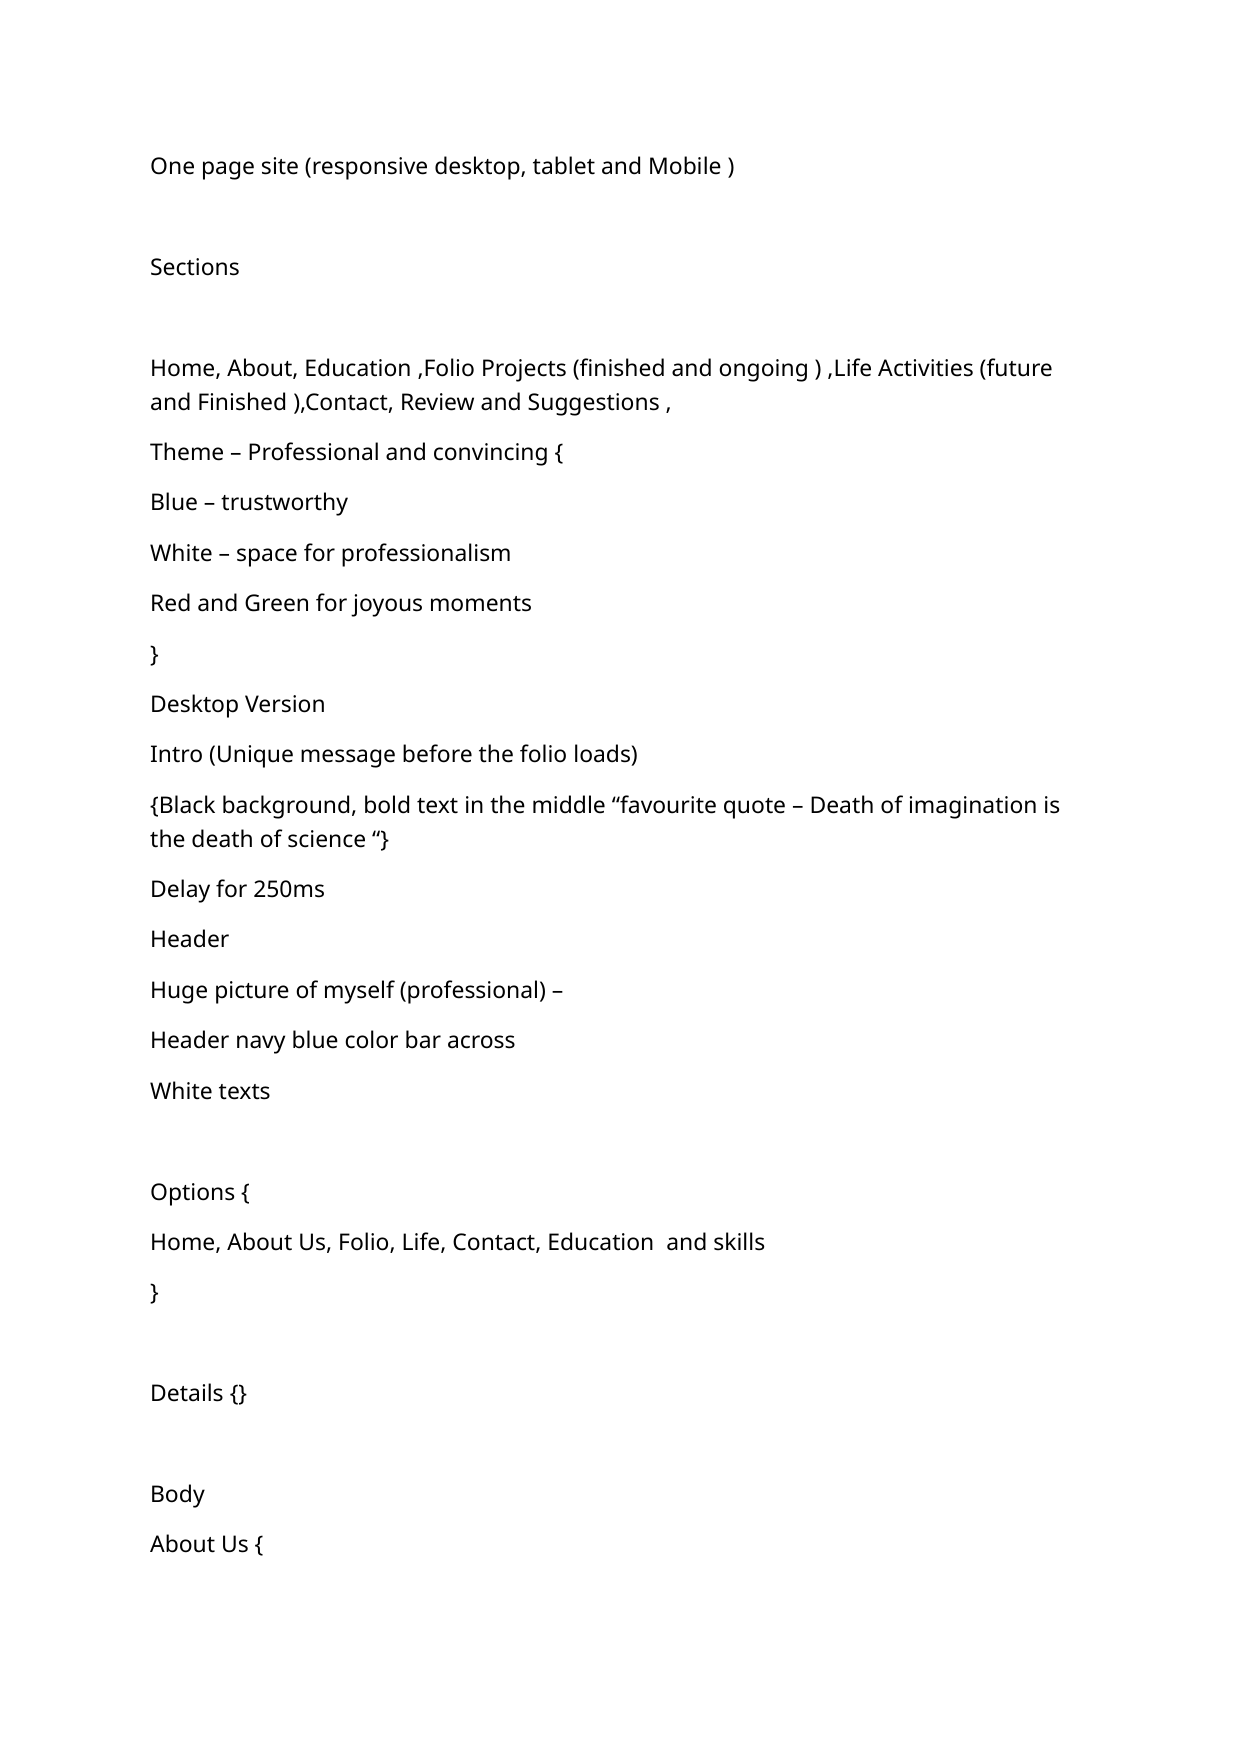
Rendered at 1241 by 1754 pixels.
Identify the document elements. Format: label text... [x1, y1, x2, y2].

text Huge picture of myself (professional) – [150, 974, 1090, 1005]
text } [150, 637, 1090, 669]
text Sections [150, 251, 1090, 282]
text About Us { [150, 1528, 1090, 1559]
text {Black background, bold text in the middle “favourite quote – Death of imagination is the death of science “} [150, 789, 1090, 854]
text Options { [150, 1175, 1090, 1207]
text } [150, 1276, 1090, 1307]
text Details {} [150, 1377, 1090, 1408]
text Red and Green for joyous moments [150, 587, 1090, 618]
text White texts [150, 1074, 1090, 1106]
text White – space for professionalism [150, 537, 1090, 568]
text Body [150, 1478, 1090, 1509]
text Theme – Professional and convincing { [150, 436, 1090, 467]
text Header [150, 923, 1090, 954]
text Blue – trustworthy [150, 486, 1090, 517]
text Intro (Unique message before the folio loads) [150, 738, 1090, 769]
text Desktop Version [150, 688, 1090, 719]
text Home, About, Education ,Folio Projects (finished and ongoing ) ,Life Activities (future and Finished ),Contact, Review and Suggestions , [150, 352, 1090, 417]
text Header navy blue color bar across [150, 1024, 1090, 1055]
text Home, About Us, Folio, Life, Contact, Education and skills [150, 1226, 1090, 1257]
text Delay for 250ms [150, 873, 1090, 904]
text One page site (responsive desktop, tablet and Mobile ) [150, 150, 1090, 181]
